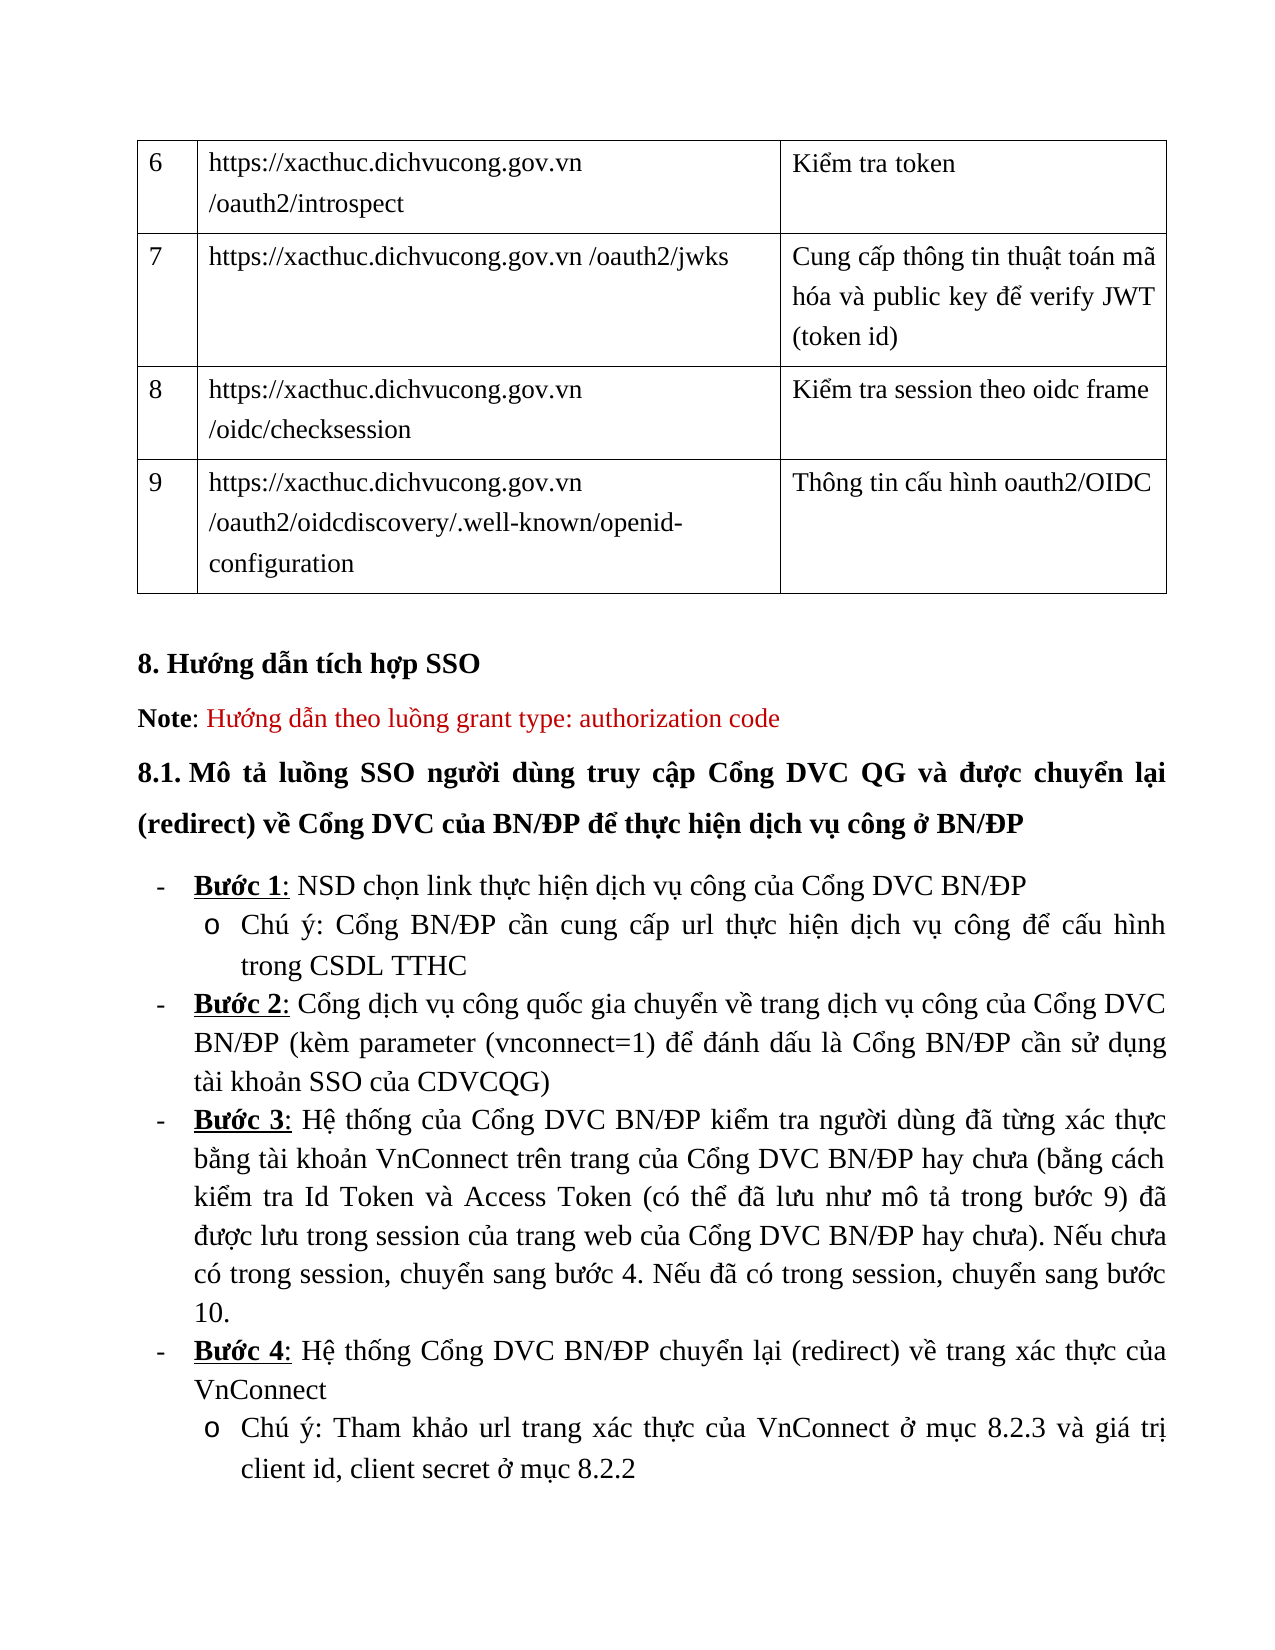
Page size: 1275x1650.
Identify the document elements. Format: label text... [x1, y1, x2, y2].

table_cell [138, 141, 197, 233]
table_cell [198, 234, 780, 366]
list Bước 3: Hệ thống của Cổng DVC BN/ĐP kiểm tra người dùng đã từng xác thực bằng tài khoản VnConnect trên trang của Cổng DVC BN/ĐP hay chưa (bằng cách kiểm tra Id Token và Access Token (có thể đã lưu như mô tả trong bước 9) đã được lưu trong session của trang web của Cổng DVC BN/ĐP hay chưa). Nếu chưa có trong session, chuyển sang bước 4. Nếu đã có trong session, chuyển sang bước 10. [156, 1102, 1167, 1328]
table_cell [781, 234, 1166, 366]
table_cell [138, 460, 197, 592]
list Bước 2: Cổng dịch vụ công quốc gia chuyển về trang dịch vụ công của Cổng DVC BN/ĐP (kèm parameter (vnconnect=1) để đánh dấu là Cổng BN/ĐP cần sử dụng tài khoản SSO của CDVCQG) [156, 987, 1167, 1097]
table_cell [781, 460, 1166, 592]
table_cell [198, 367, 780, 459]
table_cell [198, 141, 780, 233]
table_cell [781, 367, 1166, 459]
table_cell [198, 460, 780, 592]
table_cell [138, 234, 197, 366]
list Bước 4: Hệ thống Cổng DVC BN/ĐP chuyển lại (redirect) về trang xác thực của VnConnect [156, 1333, 1167, 1406]
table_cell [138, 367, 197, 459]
text Note: Hướng dẫn theo luồng grant type: authorization code [137, 702, 1167, 734]
list Chú ý: Cổng BN/ĐP cần cung cấp url thực hiện dịch vụ công để cấu hình trong CSDL TTHC [203, 907, 1167, 982]
list Chú ý: Tham khảo url trang xác thực của VnConnect ở mục 8.2.3 và giá trị client id, client secret ở mục 8.2.2 [203, 1411, 1167, 1485]
subtitle Hướng dẫn tích hợp SSO [137, 646, 1167, 680]
subtitle Mô tả luồng SSO người dùng truy cập Cổng DVC QG và được chuyển lại (redirect) về Cổng DVC của BN/ĐP để thực hiện dịch vụ công ở BN/ĐP [137, 755, 1167, 839]
list Bước 1: NSD chọn link thực hiện dịch vụ công của Cổng DVC BN/ĐP [156, 868, 1167, 902]
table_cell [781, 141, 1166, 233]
